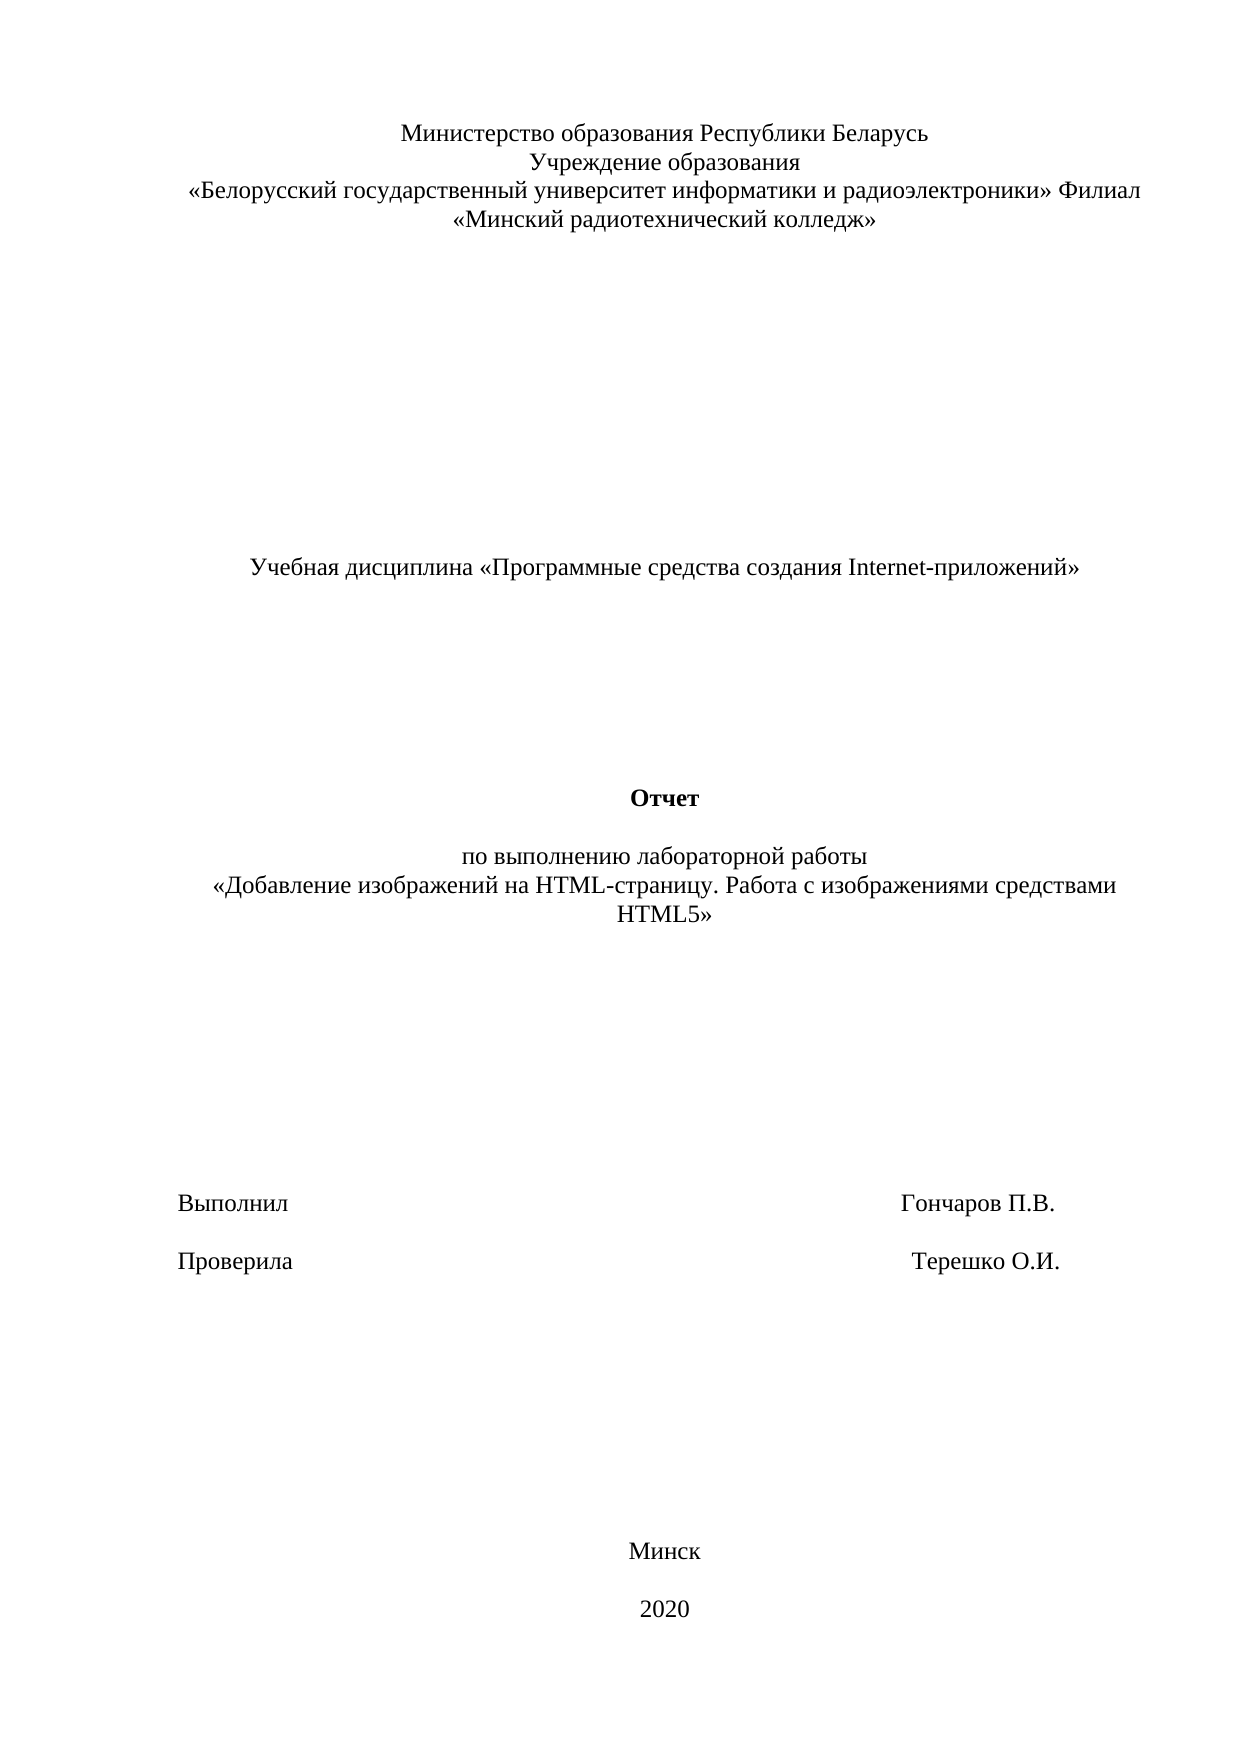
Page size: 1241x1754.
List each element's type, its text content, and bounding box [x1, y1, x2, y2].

text Выполнил Гончаров П.В. [177, 1188, 1152, 1217]
text по выполнению лабораторной работы «Добавление изображений на HTML-страницу. Работа с изображениями средствами HTML5» [177, 841, 1152, 928]
text Минск [177, 1536, 1152, 1565]
text Проверила Терешко О.И. [177, 1246, 1152, 1275]
text Министерство образования Республики Беларусь Учреждение образования «Белорусский государственный университет информатики и радиоэлектроники» Филиал «Минский радиотехнический колледж» [177, 118, 1152, 233]
text 2020 [177, 1594, 1152, 1623]
text Отчет [177, 783, 1152, 812]
text Учебная дисциплина «Программные средства создания Internet-приложений» [177, 552, 1152, 581]
